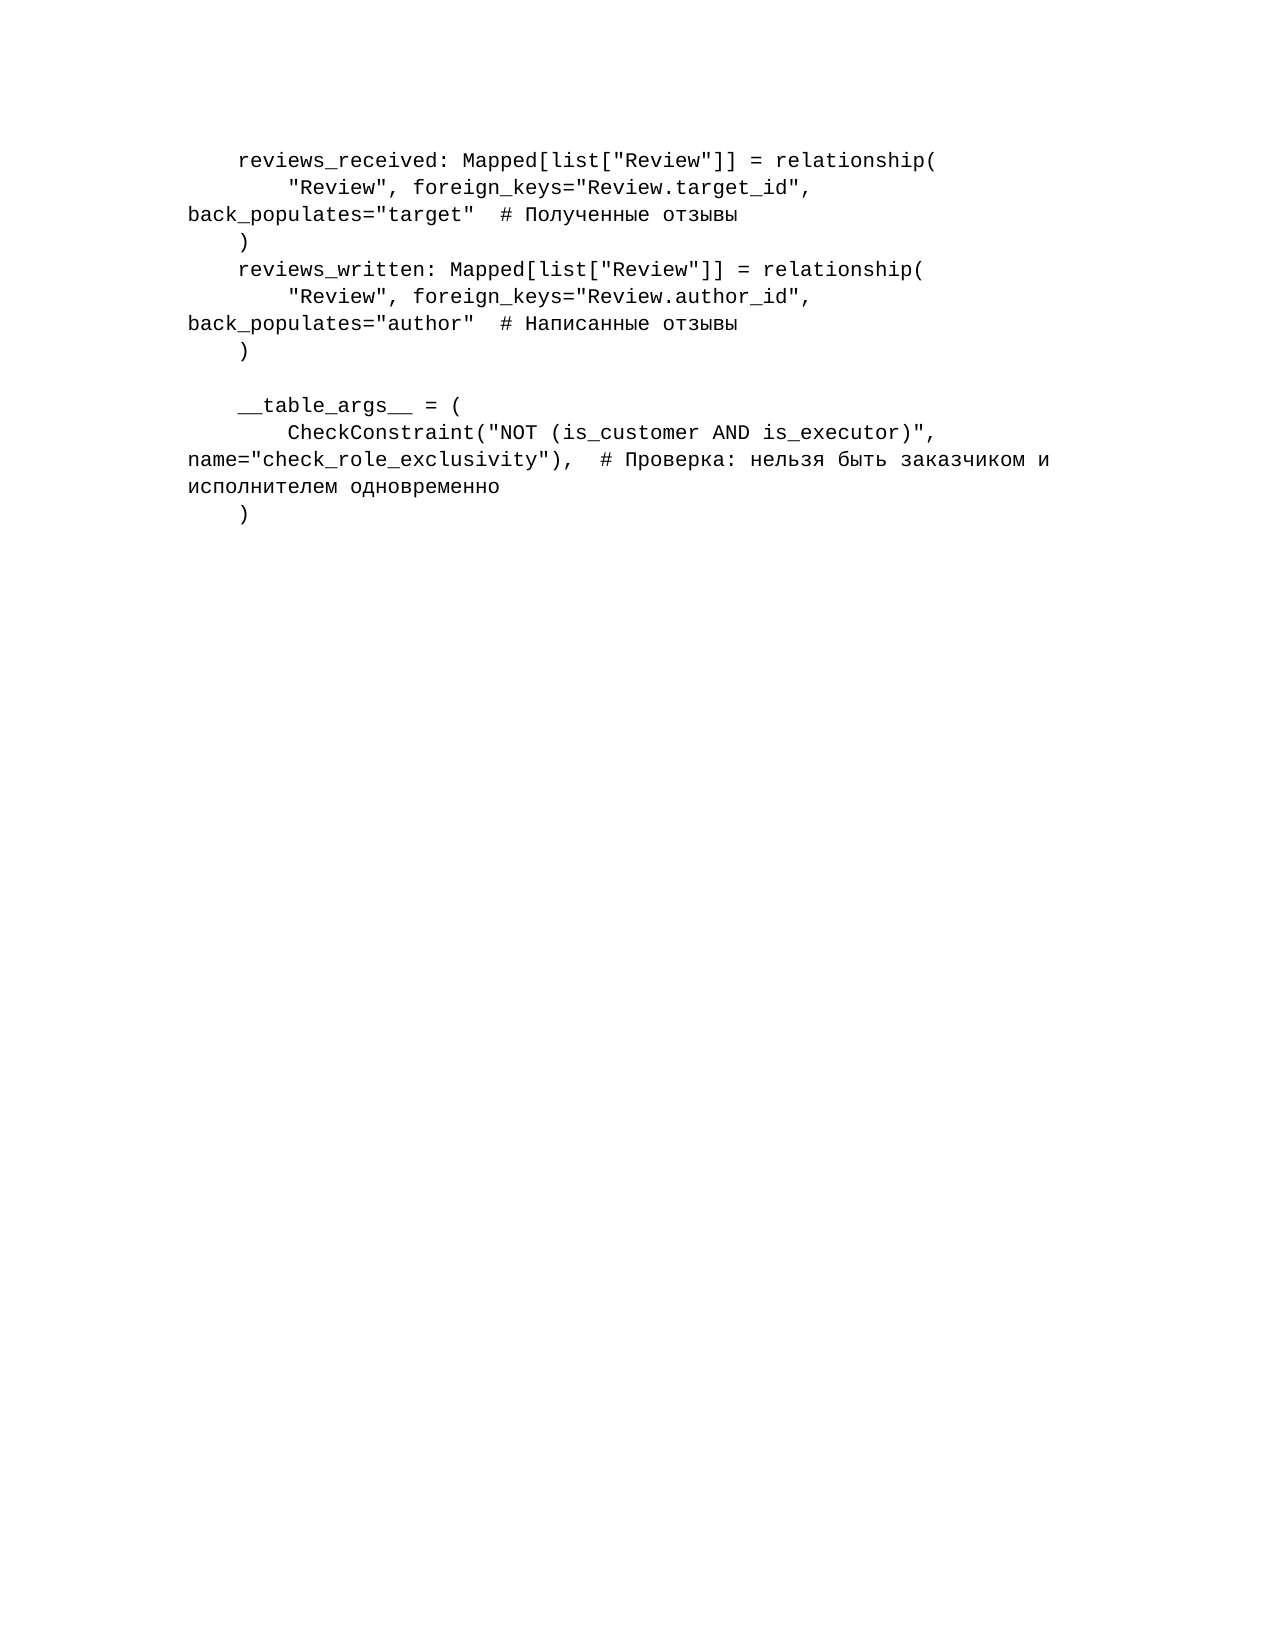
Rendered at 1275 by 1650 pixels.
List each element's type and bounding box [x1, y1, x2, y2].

text [187, 150, 1087, 527]
